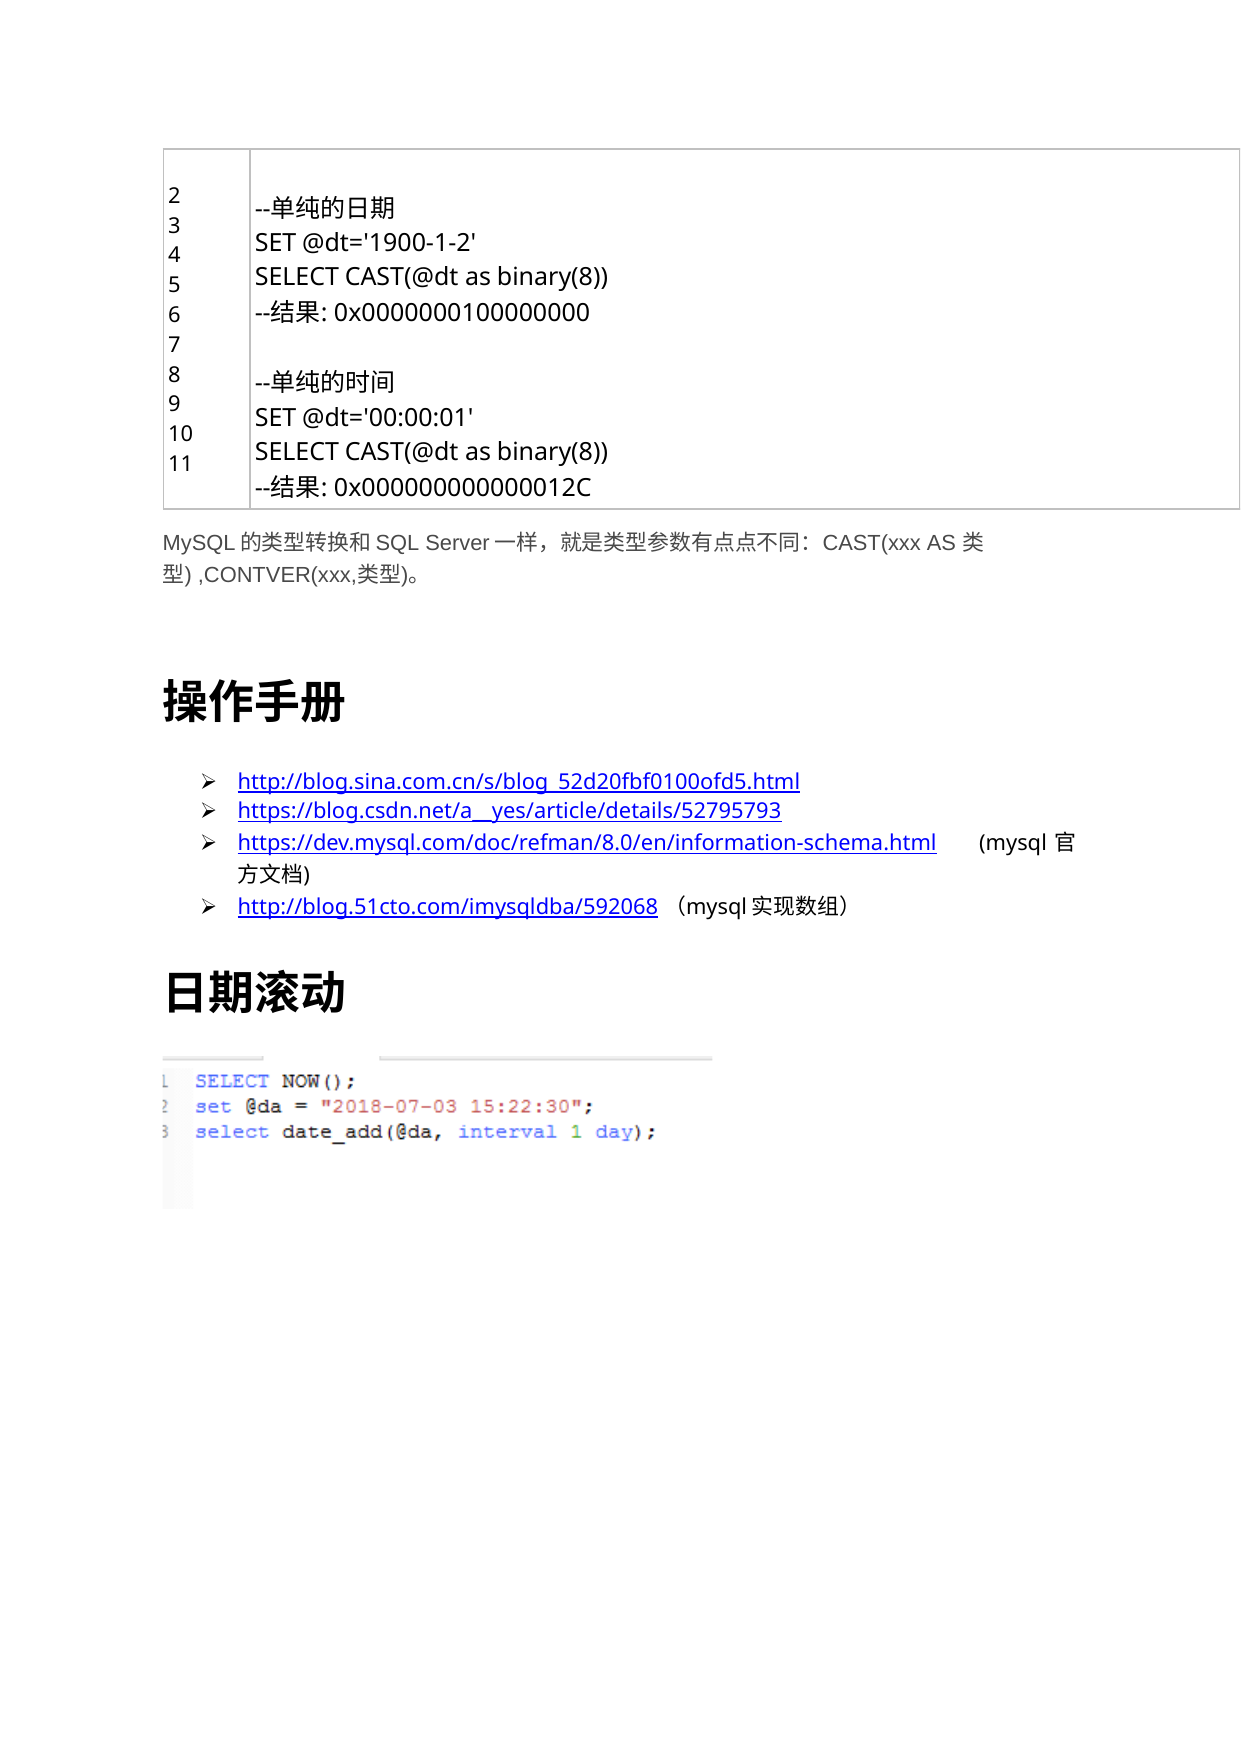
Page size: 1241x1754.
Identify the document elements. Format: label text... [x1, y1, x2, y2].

list http://blog.51cto.com/imysqldba/592068 （mysql实现数组） [200, 889, 1076, 921]
text MySQL的类型转换和SQL Server一样，就是类型参数有点点不同：CAST(xxx AS 类型) ,CONTVER(xxx,类型)。 [162, 525, 1076, 589]
picture [162, 1056, 713, 1209]
subtitle 日期滚动 [162, 956, 1076, 1022]
list https://blog.csdn.net/a__yes/article/details/52795793 [200, 796, 1076, 825]
list https://dev.mysql.com/doc/refman/8.0/en/information-schema.html (mysql官方文档) [200, 825, 1076, 889]
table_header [164, 150, 249, 508]
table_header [251, 150, 1239, 508]
subtitle 操作手册 [162, 665, 1076, 731]
list http://blog.sina.com.cn/s/blog_52d20fbf0100ofd5.html [200, 766, 1076, 796]
